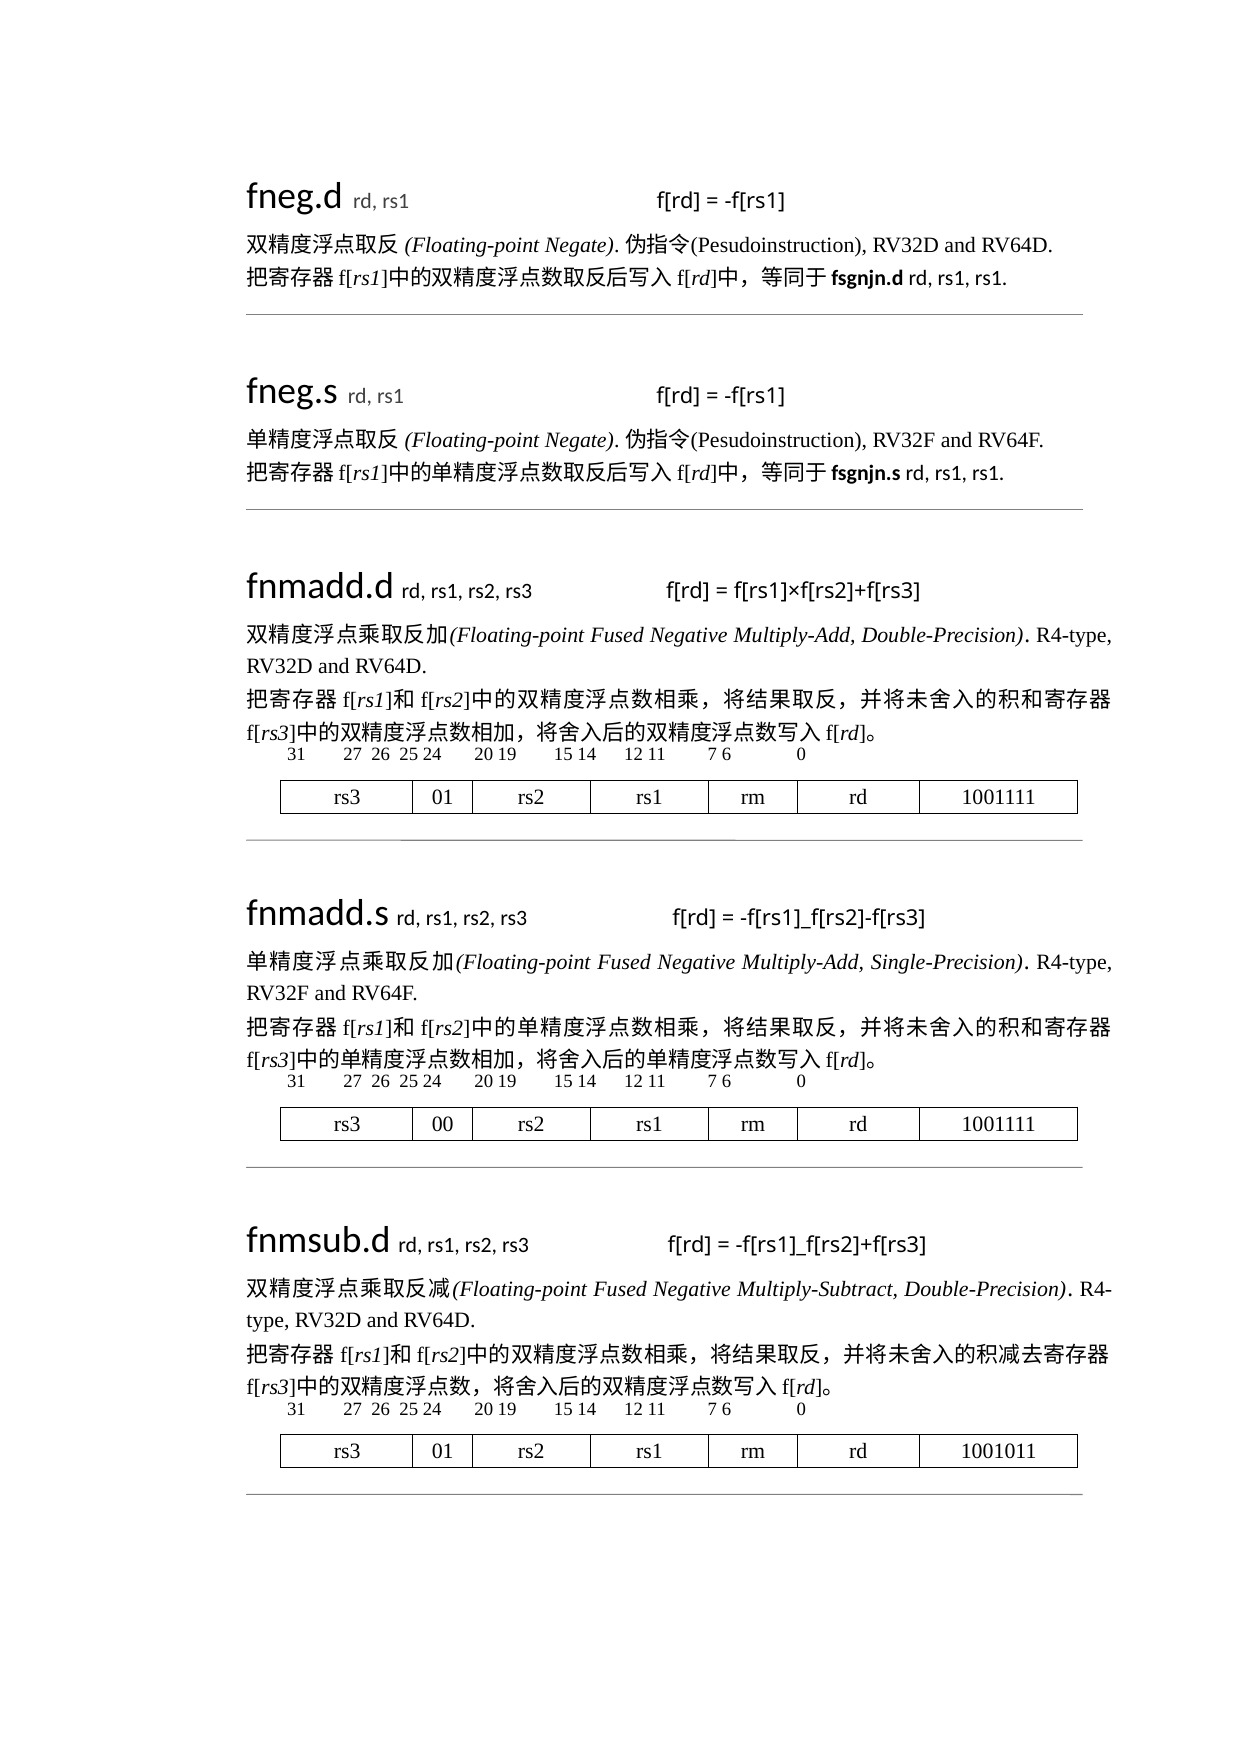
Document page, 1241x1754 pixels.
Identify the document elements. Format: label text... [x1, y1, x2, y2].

text fnmsub.d rd, rs1, rs2, rs3 f[rd] = -f[rs1]_f[rs2]+f[rs3] [246, 1206, 1112, 1271]
table_header 00 [413, 1108, 472, 1140]
table_header rs1 [591, 1435, 708, 1467]
text 把寄存器f[rs1]中的双精度浮点数取反后写入f[rd]中，等同于fsgnjn.d rd, rs1, rs1. [246, 259, 1112, 292]
table_header 01 [413, 781, 472, 813]
table_header rs2 [473, 781, 590, 813]
text fnmadd.s rd, rs1, rs2, rs3 f[rd] = -f[rs1]_f[rs2]-f[rs3] [246, 879, 1112, 944]
table_header rd [798, 1108, 919, 1140]
text 把寄存器f[rs1]和f[rs2]中的双精度浮点数相乘，将结果取反，并将未舍入的积减去寄存器f[rs3]中的双精度浮点数，将舍入后的双精度浮点数写入f[rd]。 [246, 1336, 1112, 1401]
table_header rs1 [591, 781, 708, 813]
text 双精度浮点乘取反加(Floating-point Fused Negative Multiply-Add, Double-Precision). R4-type, RV32D and RV64D. [246, 617, 1112, 682]
table_header rs1 [591, 1108, 708, 1140]
table_header rs3 [281, 1435, 412, 1467]
table_header rm [709, 1435, 797, 1467]
table_header rs2 [473, 1435, 590, 1467]
table_header rs2 [473, 1108, 590, 1140]
table_header 1001011 [920, 1435, 1077, 1467]
text 单精度浮点取反 (Floating-point Negate). 伪指令(Pesudoinstruction), RV32F and RV64F. [246, 422, 1112, 454]
text 把寄存器f[rs1]和f[rs2]中的单精度浮点数相乘，将结果取反，并将未舍入的积和寄存器f[rs3]中的单精度浮点数相加，将舍入后的单精度浮点数写入f[rd]。 [246, 1009, 1112, 1074]
text 单精度浮点乘取反加(Floating-point Fused Negative Multiply-Add, Single-Precision). R4-type, RV32F and RV64F. [246, 944, 1112, 1009]
table_header rd [798, 781, 919, 813]
table_header rm [709, 781, 797, 813]
table_header 01 [413, 1435, 472, 1467]
table_header rs3 [281, 1108, 412, 1140]
table_header 1001111 [920, 1108, 1077, 1140]
table_header rd [798, 1435, 919, 1467]
table_header rs3 [281, 781, 412, 813]
text 双精度浮点乘取反减(Floating-point Fused Negative Multiply-Subtract, Double-Precision). R4-type, RV32D and RV64D. [246, 1271, 1112, 1336]
text fneg.s rd, rs1 f[rd] = -f[rs1] [246, 357, 1112, 422]
text 把寄存器f[rs1]中的单精度浮点数取反后写入f[rd]中，等同于fsgnjn.s rd, rs1, rs1. [246, 454, 1112, 487]
text 把寄存器f[rs1]和f[rs2]中的双精度浮点数相乘，将结果取反，并将未舍入的积和寄存器f[rs3]中的双精度浮点数相加，将舍入后的双精度浮点数写入f[rd]。 [246, 682, 1112, 747]
text fneg.d rd, rs1 f[rd] = -f[rs1] [246, 162, 1112, 227]
table_header rm [709, 1108, 797, 1140]
table_header 1001111 [920, 781, 1077, 813]
text 双精度浮点取反 (Floating-point Negate). 伪指令(Pesudoinstruction), RV32D and RV64D. [246, 227, 1112, 259]
text fnmadd.d rd, rs1, rs2, rs3 f[rd] = f[rs1]×f[rs2]+f[rs3] [246, 552, 1112, 617]
